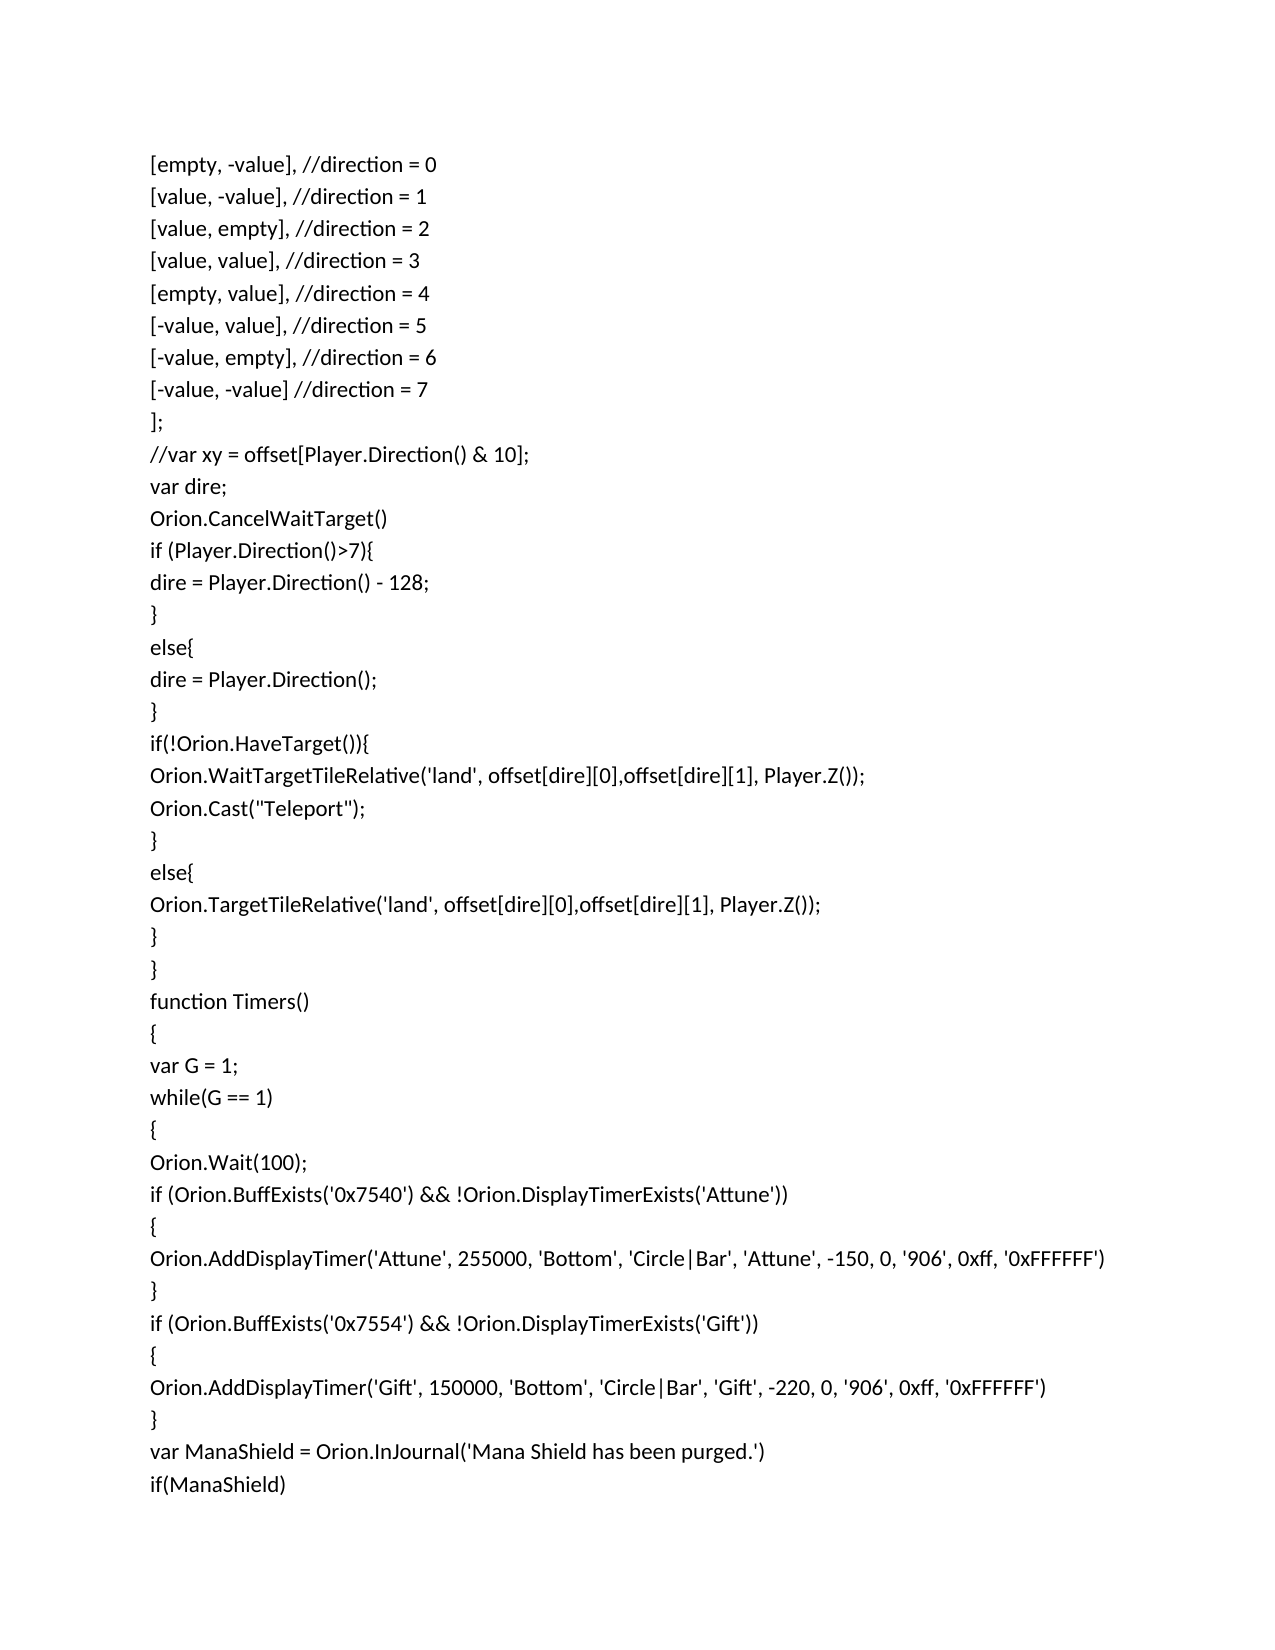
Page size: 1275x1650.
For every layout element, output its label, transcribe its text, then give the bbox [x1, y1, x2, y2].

text { [150, 1212, 1125, 1240]
text } [150, 955, 1125, 983]
text { [150, 1341, 1125, 1369]
text [value, empty], //direction = 2 [150, 214, 1125, 242]
text ]; [150, 407, 1125, 436]
text Orion.WaitTargetTileRelative('land', offset[dire][0],offset[dire][1], Player.Z()); [150, 762, 1125, 789]
text } [150, 826, 1125, 854]
text Orion.Cast("Teleport"); [150, 794, 1125, 822]
text [-value, -value] //direction = 7 [150, 375, 1125, 403]
text function Timers() [150, 987, 1125, 1015]
text dire = Player.Direction(); [150, 665, 1125, 693]
text Orion.AddDisplayTimer('Gift', 150000, 'Bottom', 'Circle|Bar', 'Gift', -220, 0, '906', 0xff, '0xFFFFFF') [150, 1373, 1125, 1401]
text var G = 1; [150, 1051, 1125, 1079]
text Orion.AddDisplayTimer('Attune', 255000, 'Bottom', 'Circle|Bar', 'Attune', -150, 0, '906', 0xff, '0xFFFFFF') [150, 1244, 1125, 1272]
text //var xy = offset[Player.Direction() & 10]; [150, 440, 1125, 468]
text var ManaShield = Orion.InJournal('Mana Shield has been purged.') [150, 1437, 1125, 1466]
text [empty, value], //direction = 4 [150, 279, 1125, 307]
text [empty, -value], //direction = 0 [150, 150, 1125, 178]
text if(ManaShield) [150, 1470, 1125, 1498]
text var dire; [150, 472, 1125, 500]
text { [150, 1019, 1125, 1047]
text } [150, 922, 1125, 951]
text { [150, 1116, 1125, 1144]
text if (Orion.BuffExists('0x7540') && !Orion.DisplayTimerExists('Attune')) [150, 1180, 1125, 1208]
text Orion.Wait(100); [150, 1148, 1125, 1176]
text if (Player.Direction()>7){ [150, 536, 1125, 564]
text if (Orion.BuffExists('0x7554') && !Orion.DisplayTimerExists('Gift')) [150, 1309, 1125, 1337]
text Orion.TargetTileRelative('land', offset[dire][0],offset[dire][1], Player.Z()); [150, 890, 1125, 918]
text } [150, 1277, 1125, 1304]
text } [150, 697, 1125, 725]
text [-value, value], //direction = 5 [150, 311, 1125, 339]
text Orion.CancelWaitTarget() [150, 504, 1125, 532]
text [-value, empty], //direction = 6 [150, 343, 1125, 371]
text } [150, 601, 1125, 629]
text if(!Orion.HaveTarget()){ [150, 729, 1125, 757]
text while(G == 1) [150, 1083, 1125, 1111]
text else{ [150, 858, 1125, 886]
text dire = Player.Direction() - 128; [150, 568, 1125, 596]
text [value, -value], //direction = 1 [150, 182, 1125, 210]
text } [150, 1405, 1125, 1433]
text [value, value], //direction = 3 [150, 247, 1125, 274]
text else{ [150, 633, 1125, 661]
